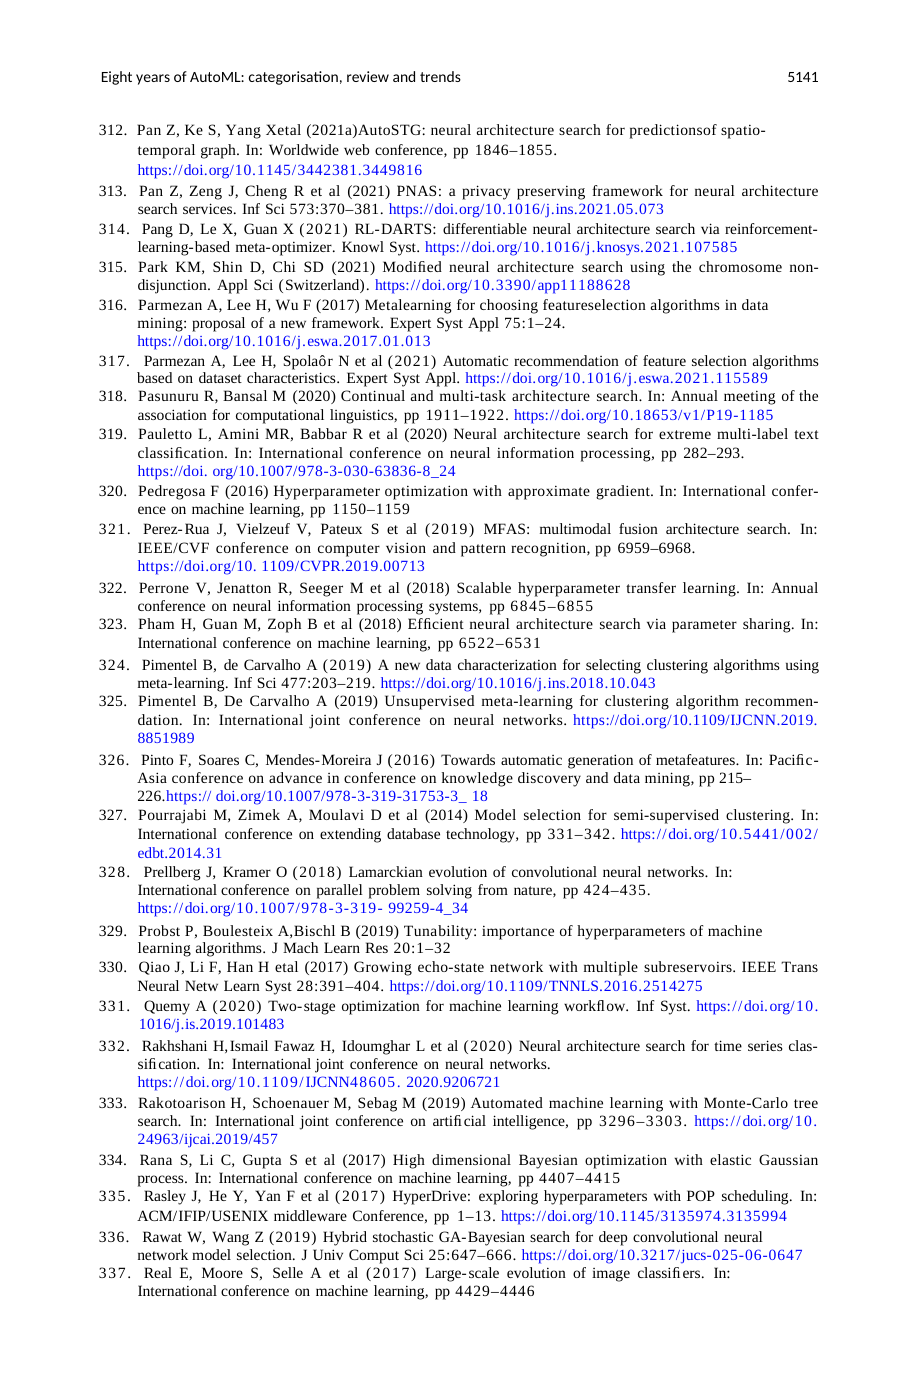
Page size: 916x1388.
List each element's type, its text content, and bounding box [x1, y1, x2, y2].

text 320. Pedregosa F (2016) Hyperparameter optimization with approximate gradient. In: International confer- ence on machine learning, pp 1150–1159 [98, 481, 819, 518]
text 332. Rakhshani H,Ismail Fawaz H, Idoumghar L et al (2020) Neural architecture search for time series clas- siﬁcation. In: International joint conference on neural networks. https://doi.org/10.1109/IJCNN48605. 2020.9206721 [98, 1038, 819, 1090]
text 317. Parmezan A, Lee H, Spolaôr N et al (2021) Automatic recommendation of feature selection algorithms based on dataset characteristics. Expert Syst Appl. https://doi.org/10.1016/j.eswa.2021.115589 [98, 352, 819, 387]
text 321. Perez-Rua J, Vielzeuf V, Pateux S et al (2019) MFAS: multimodal fusion architecture search. In: IEEE/CVF conference on computer vision and pattern recognition, pp 6959–6968. https://doi.org/10. 1109/CVPR.2019.00713 [98, 520, 819, 575]
text 329. Probst P, Boulesteix A,Bischl B (2019) Tunability: importance of hyperparameters of machine learning algorithms. J Mach Learn Res 20:1–32 [98, 923, 819, 957]
text 322. Perrone V, Jenatton R, Seeger M et al (2018) Scalable hyperparameter transfer learning. In: Annual conference on neural information processing systems, pp 6845–6855 [98, 580, 819, 614]
text 323. Pham H, Guan M, Zoph B et al (2018) Efﬁcient neural architecture search via parameter sharing. In: International conference on machine learning, pp 6522–6531 [98, 615, 819, 652]
text 319. Pauletto L, Amini MR, Babbar R et al (2020) Neural architecture search for extreme multi-label text classiﬁcation. In: International conference on neural information processing, pp 282–293. https://doi. org/10.1007/978-3-030-63836-8_24 [98, 425, 819, 480]
text 315. Park KM, Shin D, Chi SD (2021) Modiﬁed neural architecture search using the chromosome non- disjunction. Appl Sci (Switzerland). https://doi.org/10.3390/app11188628 [98, 258, 819, 294]
text 334. Rana S, Li C, Gupta S et al (2017) High dimensional Bayesian optimization with elastic Gaussian process. In: International conference on machine learning, pp 4407–4415 [98, 1152, 819, 1186]
text 328. Prellberg J, Kramer O (2018) Lamarckian evolution of convolutional neural networks. In: International conference on parallel problem solving from nature, pp 424–435. https://doi.org/10.1007/978-3-319- 99259-4_34 [98, 863, 819, 917]
text 313. Pan Z, Zeng J, Cheng R et al (2021) PNAS: a privacy preserving framework for neural architecture search services. Inf Sci 573:370–381. https://doi.org/10.1016/j.ins.2021.05.073 [98, 182, 819, 218]
text 314. Pang D, Le X, Guan X (2021) RL-DARTS: differentiable neural architecture search via reinforcement- learning-based meta-optimizer. Knowl Syst. https://doi.org/10.1016/j.knosys.2021.107585 [98, 220, 819, 256]
text 318. Pasunuru R, Bansal M (2020) Continual and multi-task architecture search. In: Annual meeting of the association for computational linguistics, pp 1911–1922. https://doi.org/10.18653/v1/P19-1185 [98, 387, 819, 424]
text 335. Rasley J, He Y, Yan F et al (2017) HyperDrive: exploring hyperparameters with POP scheduling. In: ACM/IFIP/USENIX middleware Conference, pp 1–13. https://doi.org/10.1145/3135974.3135994 [98, 1187, 819, 1224]
text 333. Rakotoarison H, Schoenauer M, Sebag M (2019) Automated machine learning with Monte-Carlo tree search. In: International joint conference on artiﬁcial intelligence, pp 3296–3303. https://doi.org/10. 24963/ijcai.2019/457 [98, 1095, 819, 1148]
text 330. Qiao J, Li F, Han H etal (2017) Growing echo-state network with multiple subreservoirs. IEEE Trans Neural Netw Learn Syst 28:391–404. https://doi.org/10.1109/TNNLS.2016.2514275 [98, 958, 819, 995]
text 316. Parmezan A, Lee H, Wu F (2017) Metalearning for choosing featureselection algorithms in data mining: proposal of a new framework. Expert Syst Appl 75:1–24. https://doi.org/10.1016/j.eswa.2017.01.013 [98, 296, 819, 350]
text 324. Pimentel B, de Carvalho A (2019) A new data characterization for selecting clustering algorithms using meta-learning. Inf Sci 477:203–219. https://doi.org/10.1016/j.ins.2018.10.043 [98, 657, 819, 692]
text 337. Real E, Moore S, Selle A et al (2017) Large-scale evolution of image classiﬁers. In: International conference on machine learning, pp 4429–4446 [98, 1264, 819, 1300]
text 312. Pan Z, Ke S, Yang Xetal (2021a)AutoSTG: neural architecture search for predictionsof spatio-temporal graph. In: Worldwide web conference, pp 1846–1855. https://doi.org/10.1145/3442381.3449816 [98, 121, 819, 178]
text 326. Pinto F, Soares C, Mendes-Moreira J (2016) Towards automatic generation of metafeatures. In: Paciﬁc- Asia conference on advance in conference on knowledge discovery and data mining, pp 215–226.https:// doi.org/10.1007/978-3-319-31753-3_ 18 [98, 752, 819, 805]
text 331. Quemy A (2020) Two-stage optimization for machine learning workﬂow. Inf Syst. https://doi.org/10. 1016/j.is.2019.101483 [98, 997, 819, 1033]
text 325. Pimentel B, De Carvalho A (2019) Unsupervised meta-learning for clustering algorithm recommen- dation. In: International joint conference on neural networks. https://doi.org/10.1109/IJCNN.2019. 8851989 [98, 692, 819, 747]
text 327. Pourrajabi M, Zimek A, Moulavi D et al (2014) Model selection for semi-supervised clustering. In: International conference on extending database technology, pp 331–342. https://doi.org/10.5441/002/ edbt.2014.31 [98, 806, 819, 862]
text 336. Rawat W, Wang Z (2019) Hybrid stochastic GA-Bayesian search for deep convolutional neural network model selection. J Univ Comput Sci 25:647–666. https://doi.org/10.3217/jucs-025-06-0647 [98, 1228, 819, 1264]
